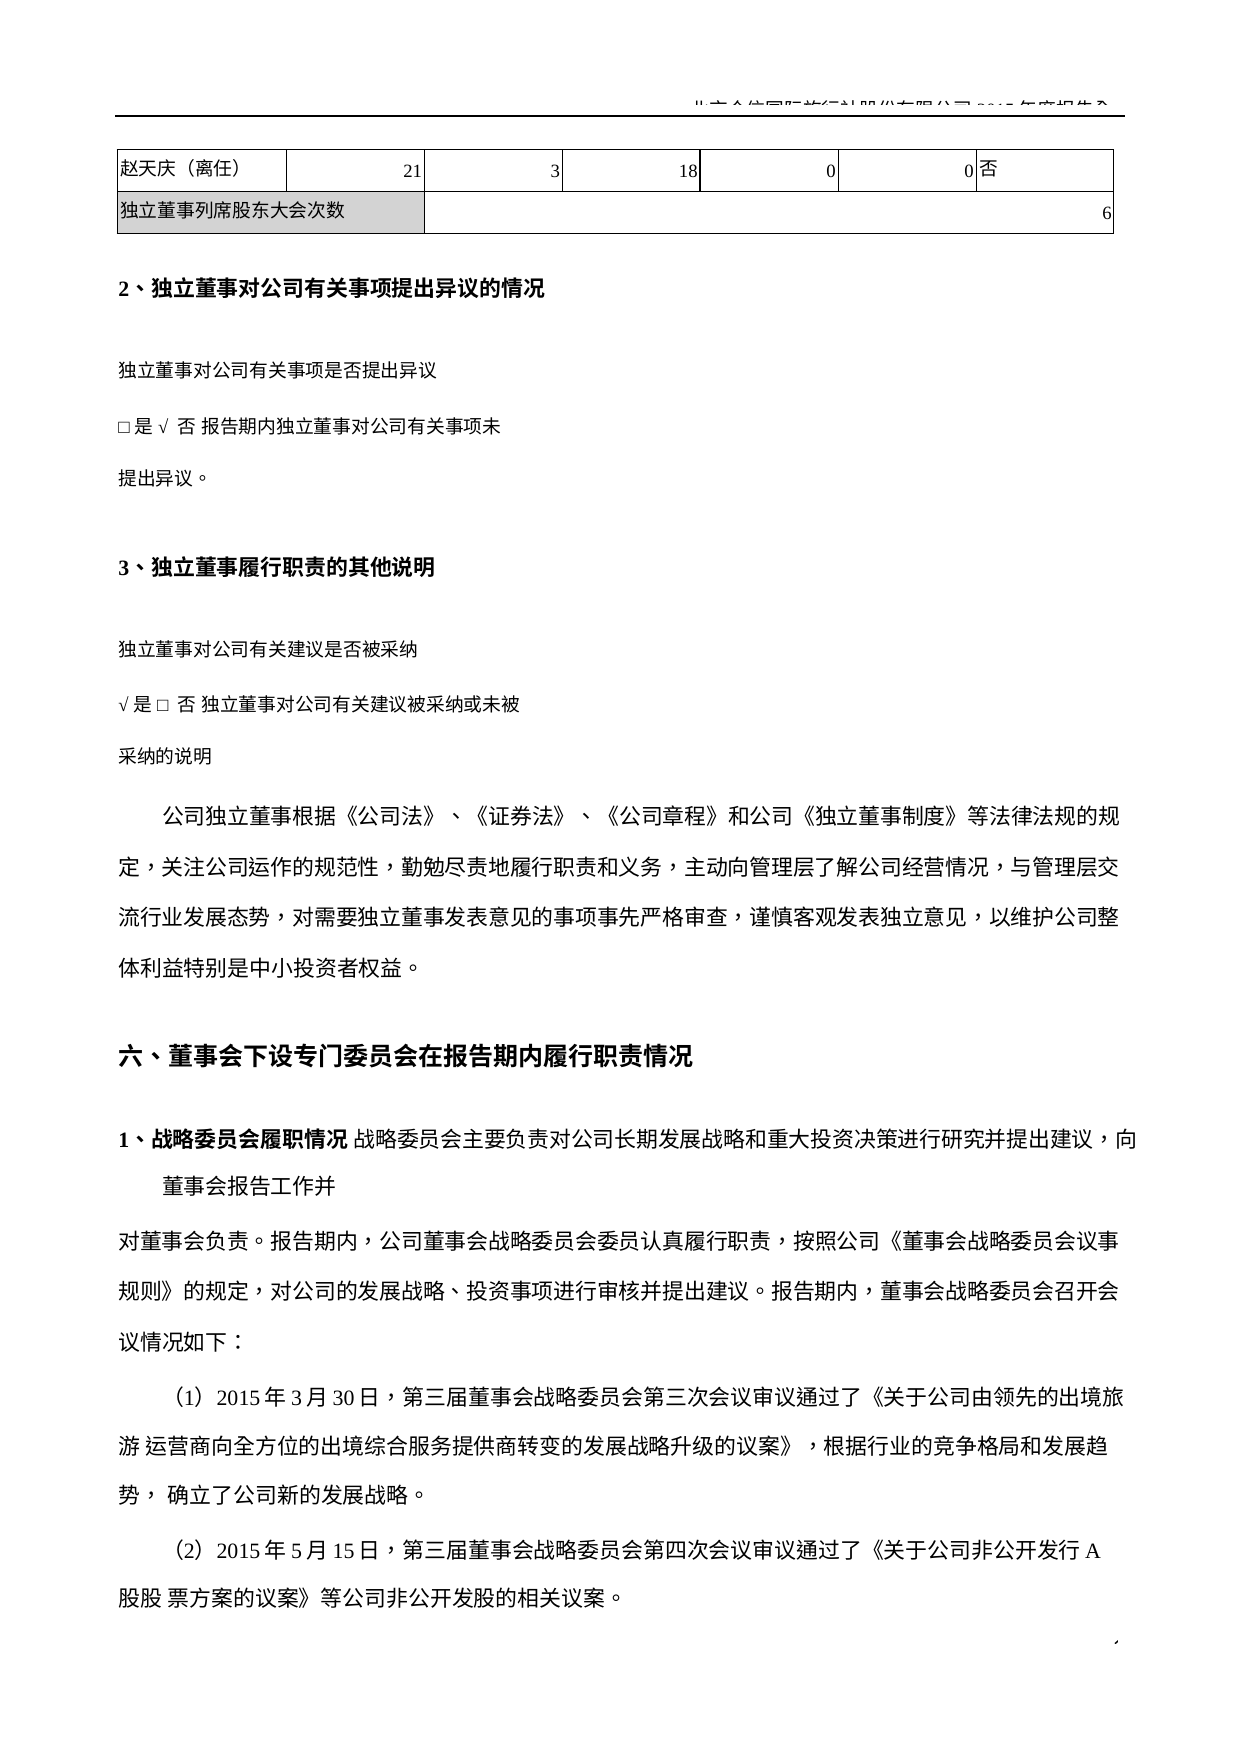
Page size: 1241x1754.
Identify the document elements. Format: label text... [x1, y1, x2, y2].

text 独立董事对公司有关建议是否被采纳 [118, 636, 1144, 662]
text 公司独立董事根据《公司法》、《证券法》、《公司章程》和公司《独立董事制度》等法律法规的规 定，关注公司运作的规范性，勤勉尽责地履行职责和义务，主动向管理层了解公司经营情况，与管理层交 流行业发展态势，对需要独立董事发表意见的事项事先严格审查，谨慎客观发表独立意见，以维护公司整 体利益特别是中小投资者权益。 [118, 801, 1122, 983]
text （2）2015年5月15日，第三届董事会战略委员会第四次会议审议通过了《关于公司非公开发行A股股 票方案的议案》等公司非公开发股的相关议案。 [118, 1535, 1121, 1612]
subtitle 六、董事会下设专门委员会在报告期内履行职责情况 [118, 1038, 1144, 1073]
text （1）2015年3月30日，第三届董事会战略委员会第三次会议审议通过了《关于公司由领先的出境旅游 运营商向全方位的出境综合服务提供商转变的发展战略升级的议案》，根据行业的竞争格局和发展趋势， 确立了公司新的发展战略。 [118, 1382, 1144, 1510]
subtitle 2、独立董事对公司有关事项提出异议的情况 [118, 273, 1144, 303]
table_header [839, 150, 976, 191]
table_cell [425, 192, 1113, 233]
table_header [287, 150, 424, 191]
text √ 是 □ 否 独立董事对公司有关建议被采纳或未被采纳的说明 [118, 691, 533, 768]
text 对董事会负责。报告期内，公司董事会战略委员会委员认真履行职责，按照公司《董事会战略委员会议事 规则》的规定，对公司的发展战略、投资事项进行审核并提出建议。报告期内，董事会战略委员会召开会 议情况如下： [118, 1226, 1122, 1357]
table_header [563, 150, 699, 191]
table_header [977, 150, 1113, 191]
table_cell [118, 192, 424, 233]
text □ 是 √ 否 报告期内独立董事对公司有关事项未提出异议。 [118, 413, 514, 491]
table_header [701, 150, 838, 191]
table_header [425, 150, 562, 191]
text 1、战略委员会履职情况 战略委员会主要负责对公司长期发展战略和重大投资决策进行研究并提出建议，向董事会报告工作并 [118, 1124, 1144, 1201]
text 独立董事对公司有关事项是否提出异议 [118, 358, 1144, 383]
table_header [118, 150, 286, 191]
subtitle 3、独立董事履行职责的其他说明 [118, 552, 1144, 581]
